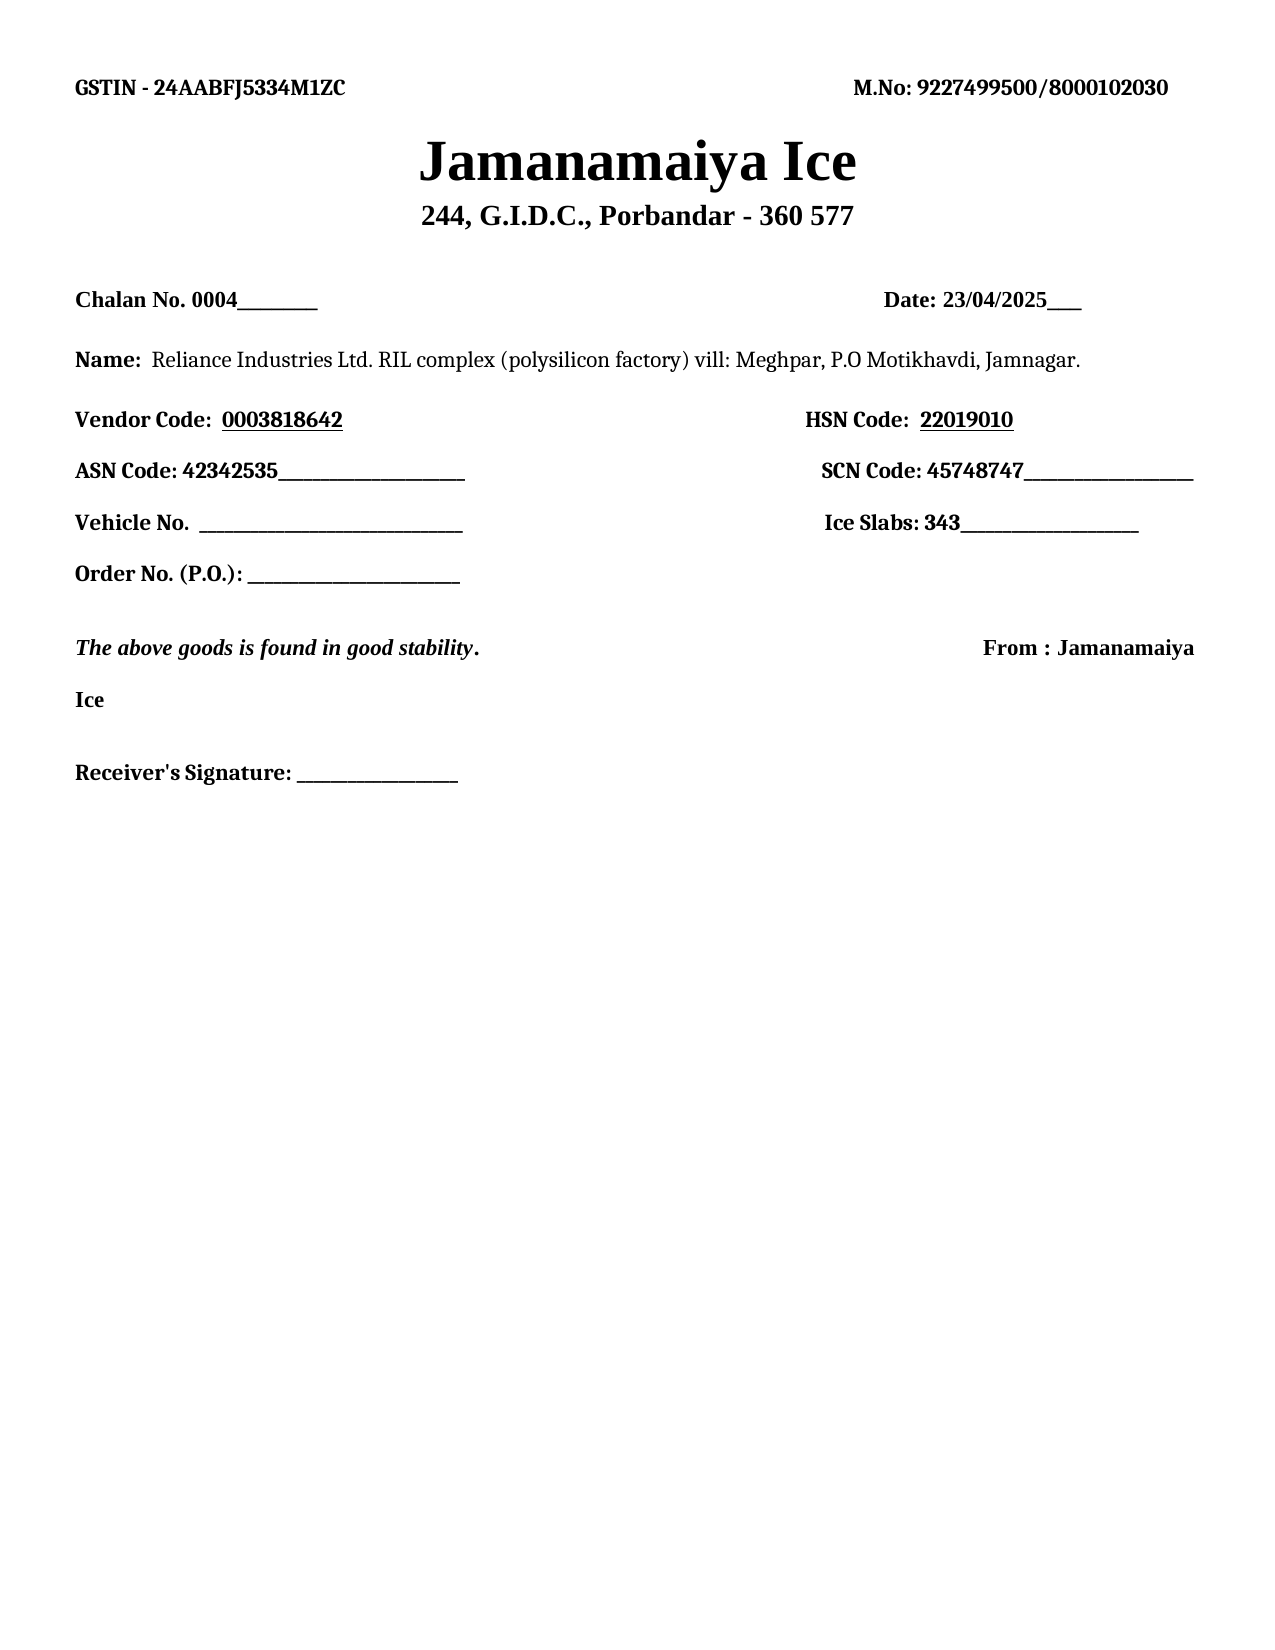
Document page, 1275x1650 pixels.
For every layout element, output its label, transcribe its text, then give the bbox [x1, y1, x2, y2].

text Name: Reliance Industries Ltd. RIL complex (polysilicon factory) vill: Meghpar, P.O Motikhavdi, Jamnagar. [75, 347, 1200, 373]
text Vehicle No. _______________________________ Ice Slabs: 343_____________________ [75, 509, 1200, 536]
text Chalan No. 0004_______ Date: 23/04/2025___ [75, 287, 1200, 313]
text GSTIN - 24AABFJ5334M1ZC M.No: 9227499500/8000102030 [75, 75, 1200, 101]
text Jamanamaiya Ice 244, G.I.D.C., Porbandar - 360 577 [75, 126, 1200, 262]
text ASN Code: 42342535______________________ SCN Code: 45748747____________________ [75, 458, 1200, 484]
text Order No. (P.O.): _________________________ [75, 560, 1200, 587]
text Vendor Code: 0003818642 HSN Code: 22019010 [75, 407, 1200, 433]
text Receiver's Signature: ___________________ [75, 760, 1200, 786]
text The above goods is found in good stability. From : Jamanamaiya Ice [75, 634, 1200, 713]
